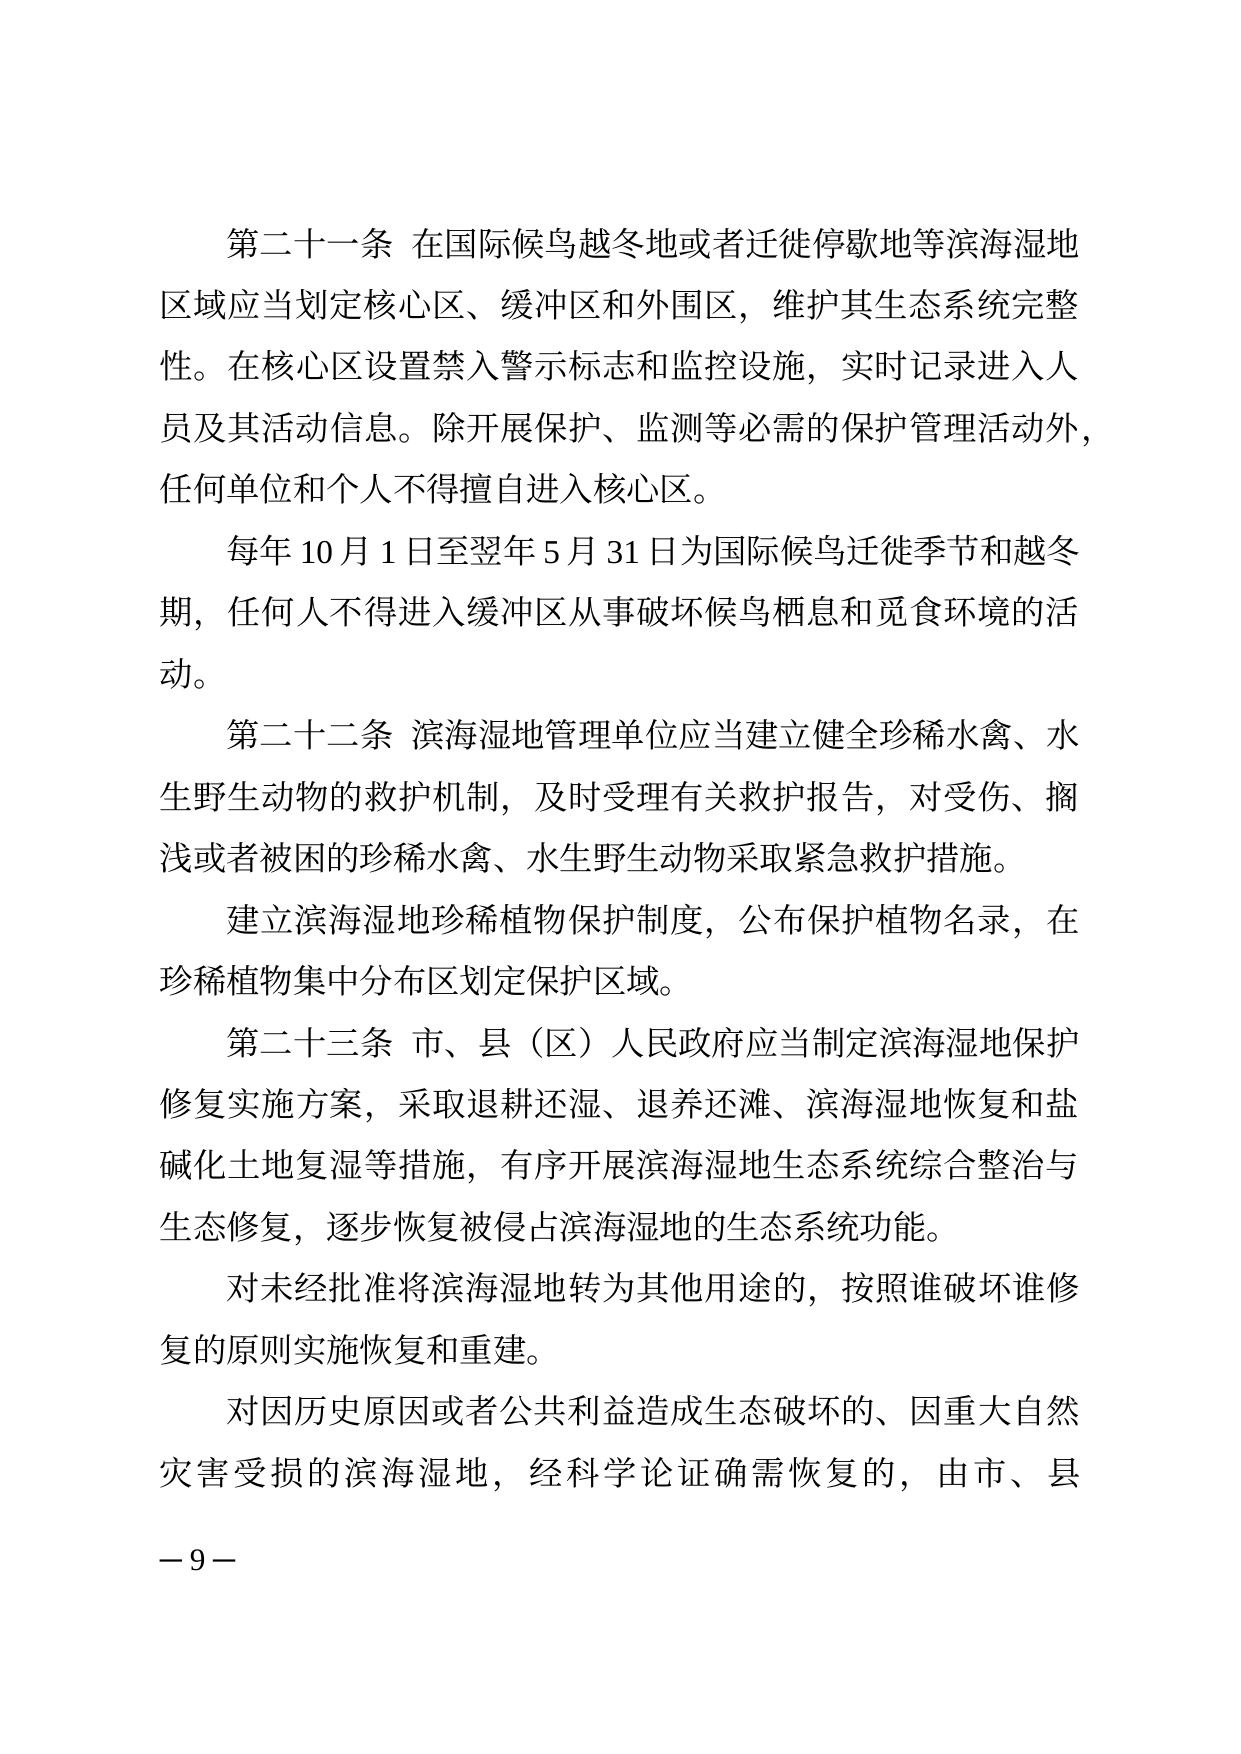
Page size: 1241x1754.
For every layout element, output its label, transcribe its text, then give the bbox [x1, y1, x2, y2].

text 第二十三条 市、县（区）人民政府应当制定滨海湿地保护修复实施方案，采取退耕还湿、退养还滩、滨海湿地恢复和盐碱化土地复湿等措施，有序开展滨海湿地生态系统综合整治与生态修复，逐步恢复被侵占滨海湿地的生态系统功能。 [159, 1006, 1081, 1252]
text 建立滨海湿地珍稀植物保护制度，公布保护植物名录，在珍稀植物集中分布区划定保护区域。 [159, 883, 1081, 1006]
text 第二十一条 在国际候鸟越冬地或者迁徙停歇地等滨海湿地区域应当划定核心区、缓冲区和外围区，维护其生态系统完整性。在核心区设置禁入警示标志和监控设施，实时记录进入人员及其活动信息。除开展保护、监测等必需的保护管理活动外，任何单位和个人不得擅自进入核心区。 [159, 207, 1081, 514]
text 对未经批准将滨海湿地转为其他用途的，按照谁破坏谁修复的原则实施恢复和重建。 [159, 1252, 1081, 1374]
text 每年10月1日至翌年5月31日为国际候鸟迁徙季节和越冬期，任何人不得进入缓冲区从事破坏候鸟栖息和觅食环境的活动。 [159, 514, 1081, 698]
text 第二十二条 滨海湿地管理单位应当建立健全珍稀水禽、水生野生动物的救护机制，及时受理有关救护报告，对受伤、搁浅或者被困的珍稀水禽、水生野生动物采取紧急救护措施。 [159, 698, 1081, 883]
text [159, 1374, 1081, 1497]
